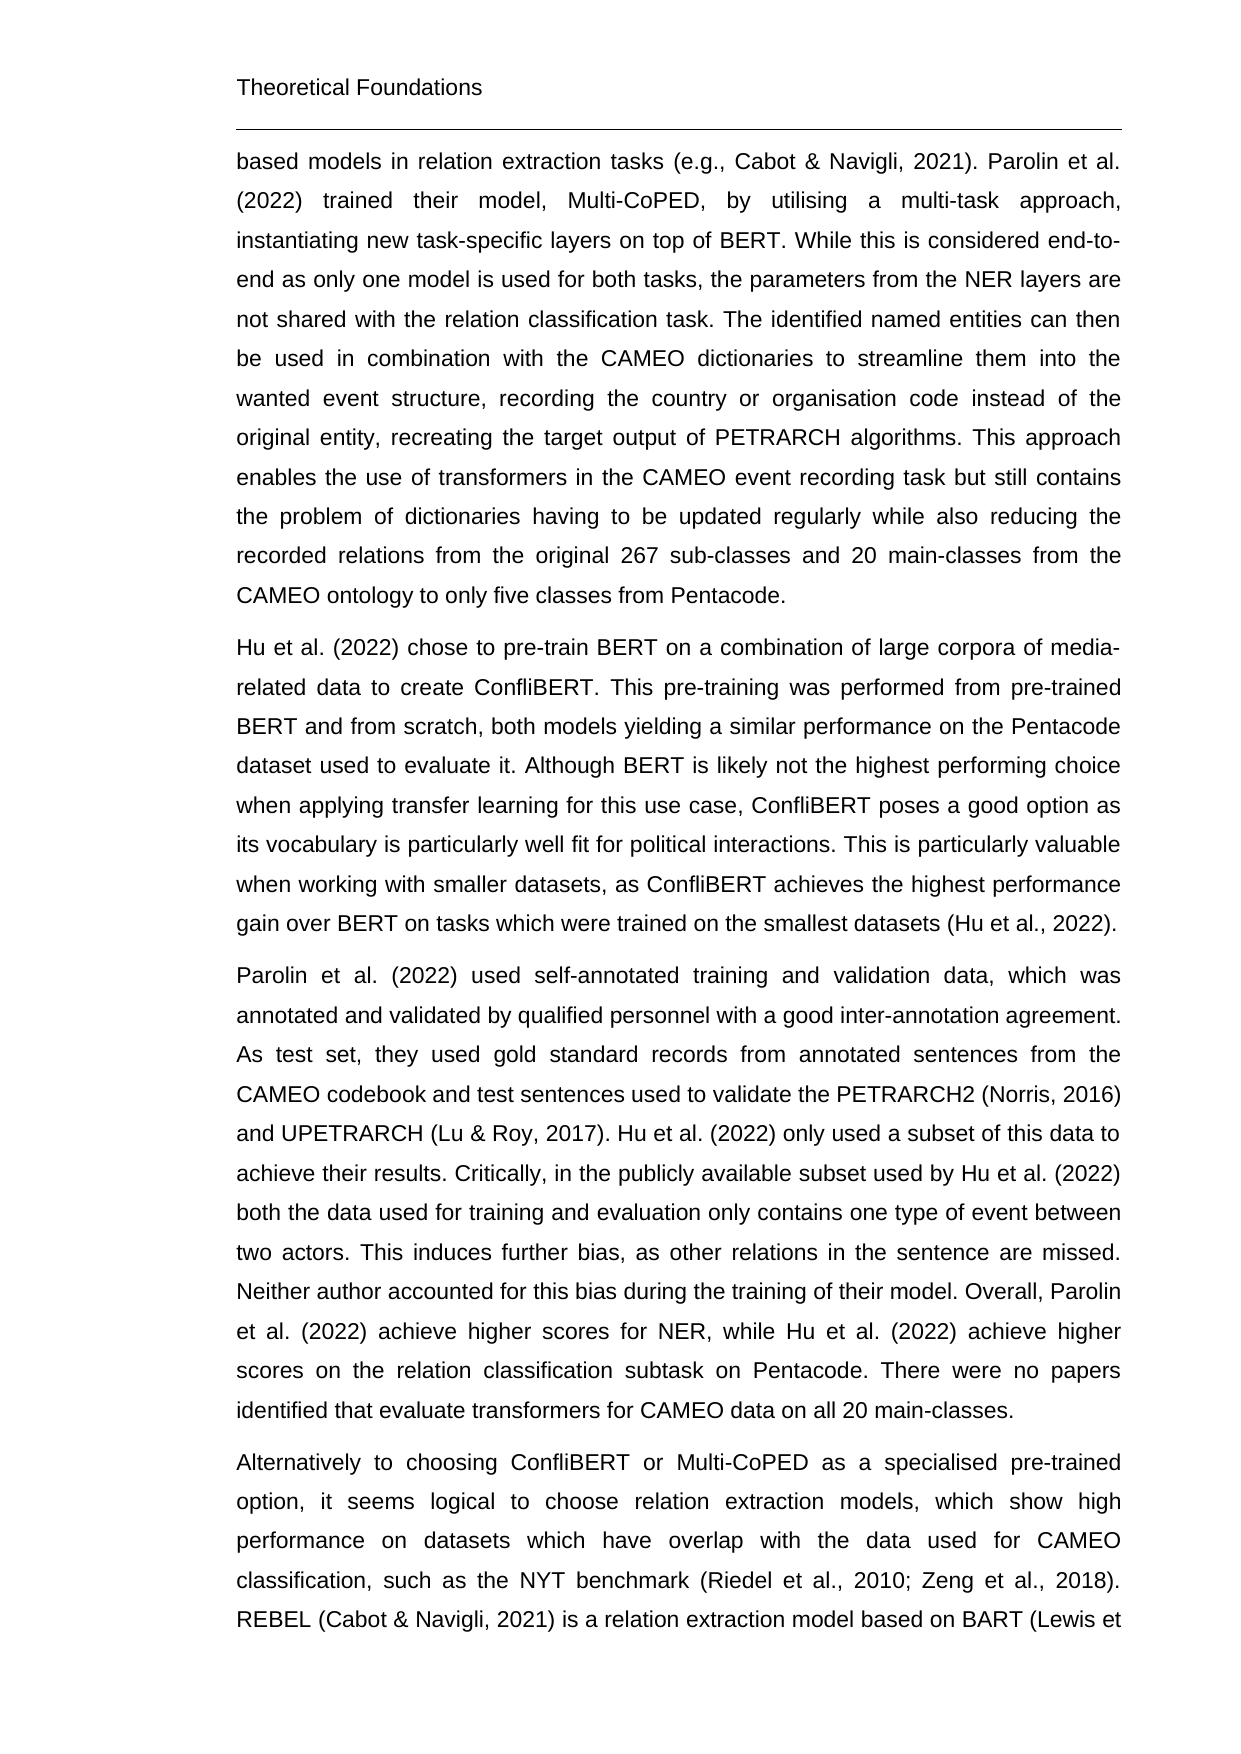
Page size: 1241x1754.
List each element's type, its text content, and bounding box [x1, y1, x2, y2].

text Parolin et al. (2022) used self-annotated training and validation data, which was annotated and validated by qualified personnel with a good inter-annotation agreement. As test set, they used gold standard records from annotated sentences from the CAMEO codebook and test sentences used to validate the PETRARCH2 (Norris, 2016) and UPETRARCH (Lu & Roy, 2017). Hu et al. (2022) only used a subset of this data to achieve their results. Critically, in the publicly available subset used by Hu et al. (2022) both the data used for training and evaluation only contains one type of event between two actors. This induces further bias, as other relations in the sentence are missed. Neither author accounted for this bias during the training of their model. Overall, Parolin et al. (2022) achieve higher scores for NER, while Hu et al. (2022) achieve higher scores on the relation classification subtask on Pentacode. There were no papers identified that evaluate transformers for CAMEO data on all 20 main-classes. [236, 962, 1122, 1423]
text Hu et al. (2022) chose to pre-train BERT on a combination of large corpora of media-related data to create ConfliBERT. This pre-training was performed from pre-trained BERT and from scratch, both models yielding a similar performance on the Pentacode dataset used to evaluate it. Although BERT is likely not the highest performing choice when applying transfer learning for this use case, ConfliBERT poses a good option as its vocabulary is particularly well fit for political interactions. This is particularly valuable when working with smaller datasets, as ConfliBERT achieves the highest performance gain over BERT on tasks which were trained on the smallest datasets (Hu et al., 2022). [236, 634, 1122, 937]
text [236, 1448, 1122, 1633]
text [236, 148, 1122, 608]
